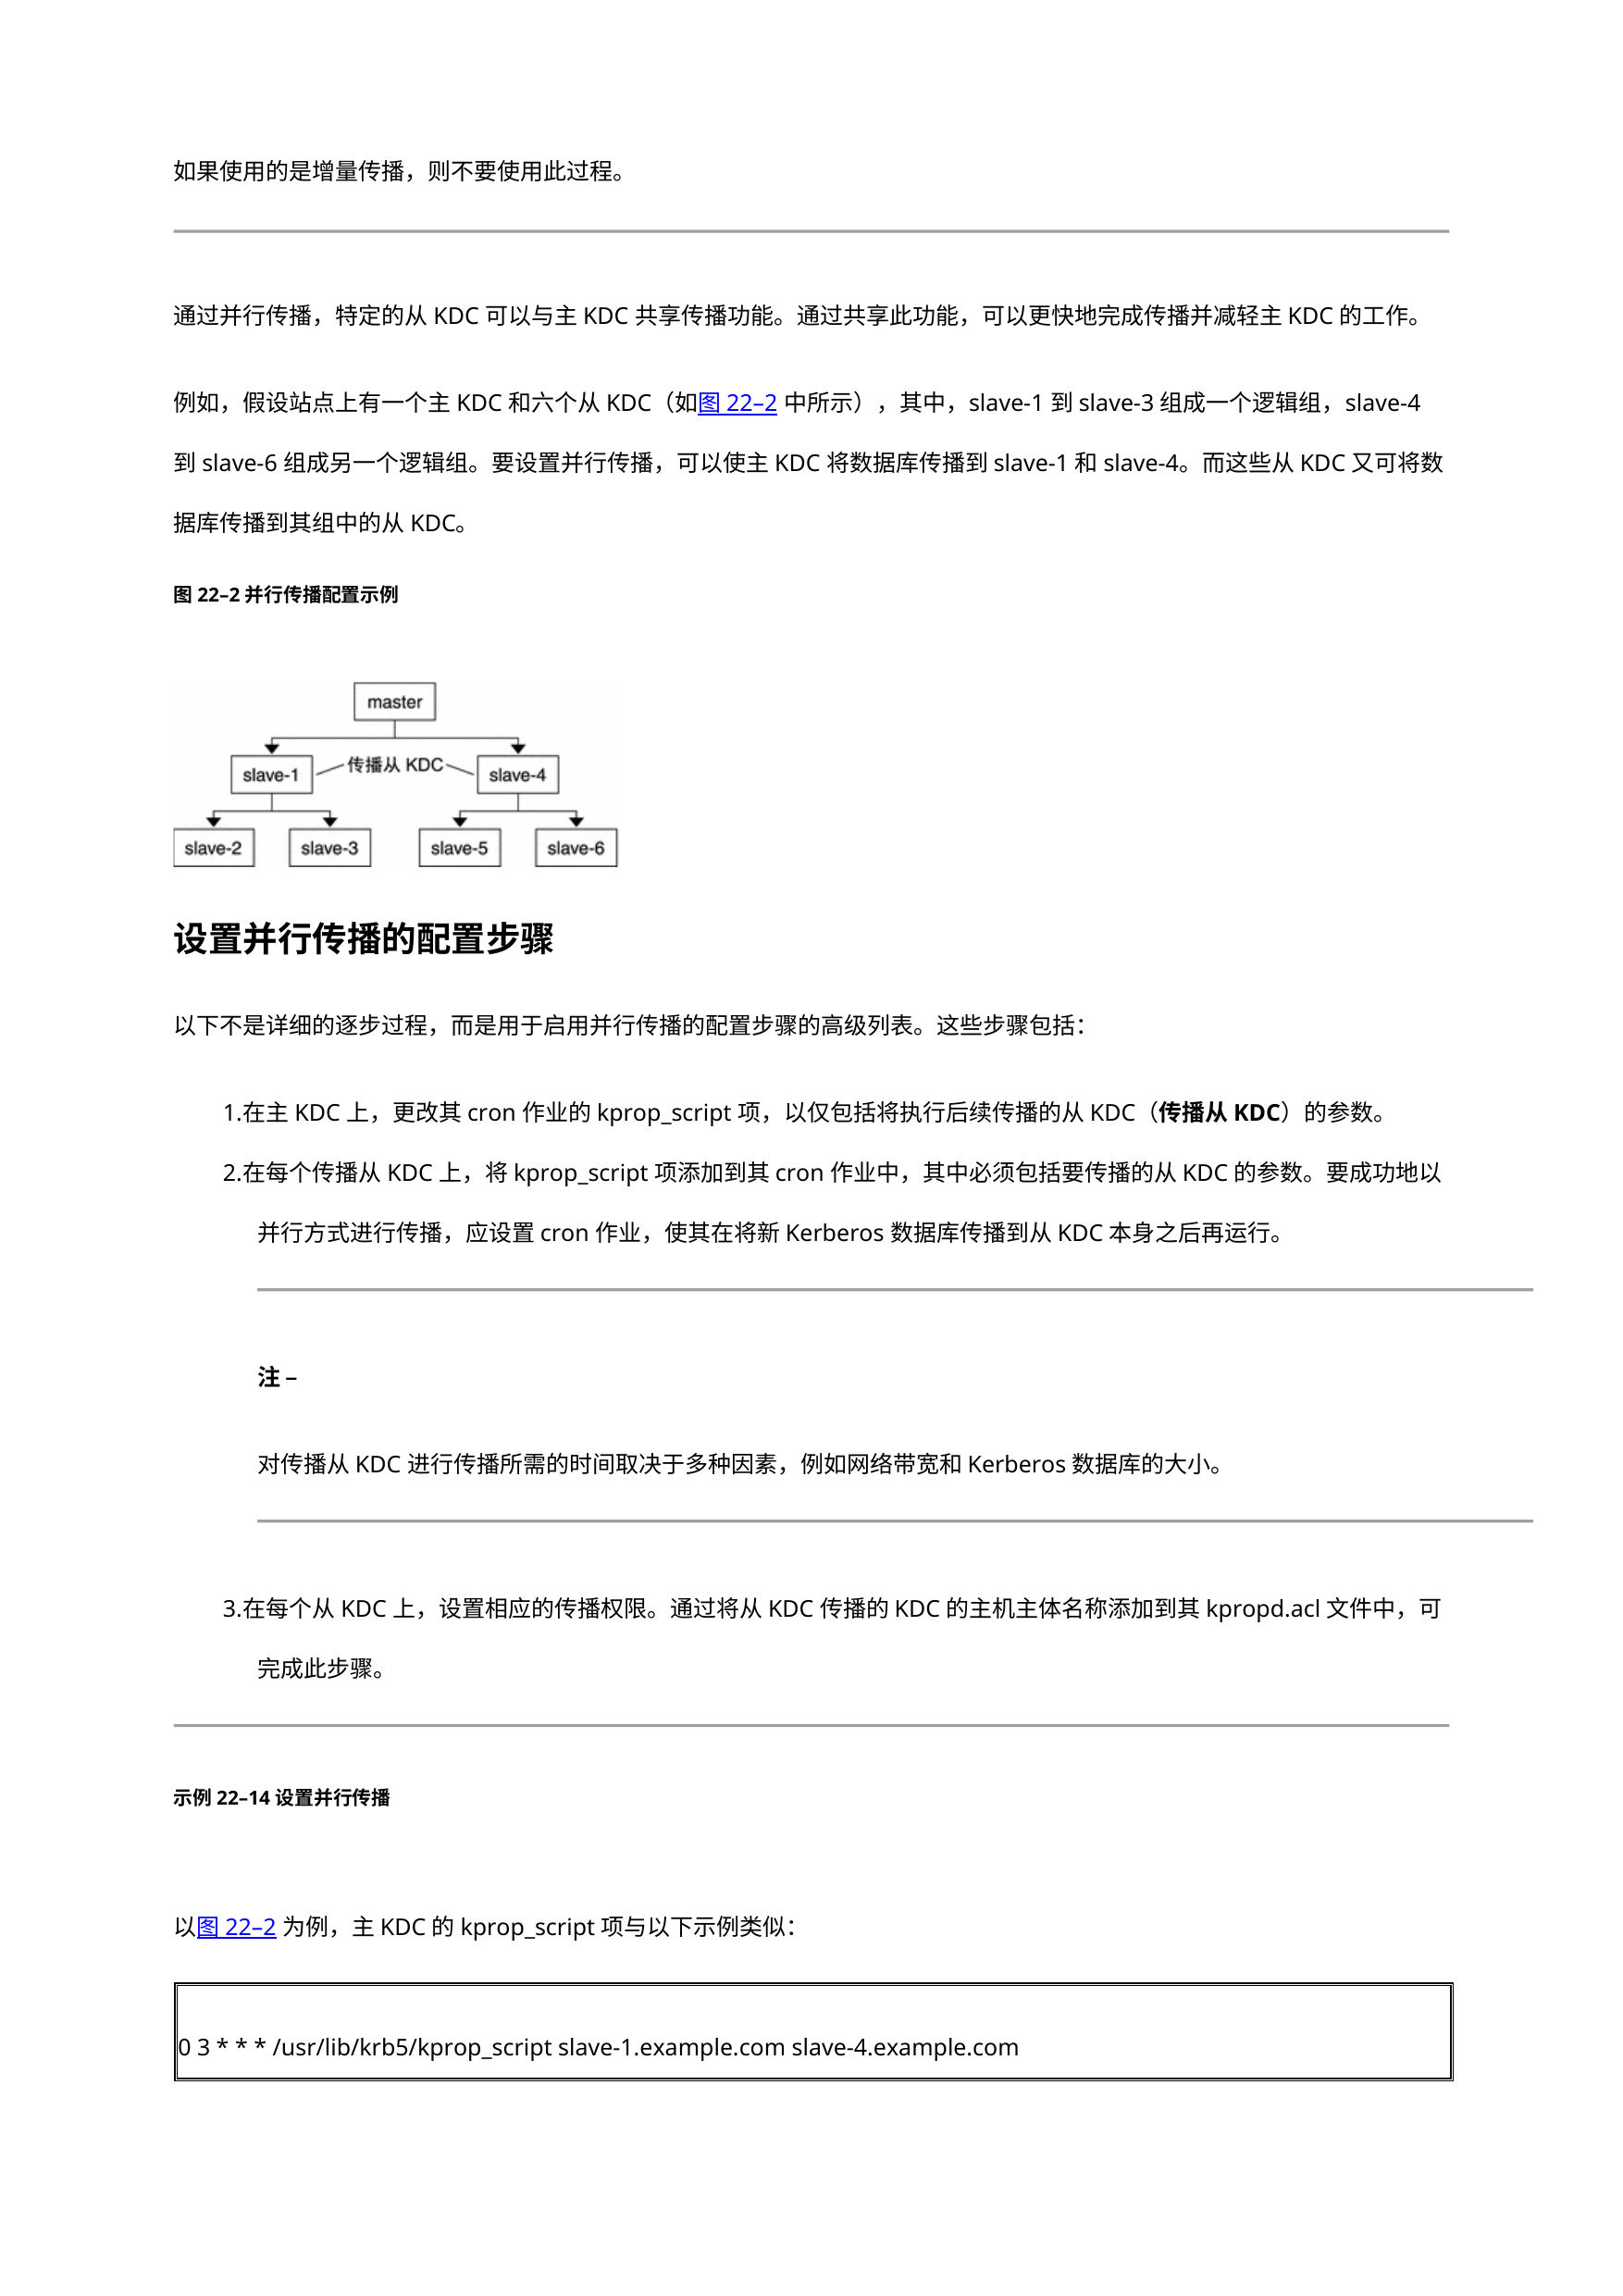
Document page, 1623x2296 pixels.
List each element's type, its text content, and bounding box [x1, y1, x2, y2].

list 在每个从 KDC 上，设置相应的传播权限。通过将从 KDC 传播的 KDC 的主机主体名称添加到其 kpropd.acl 文件中，可完成此步骤。 [223, 1577, 1449, 1697]
text 以下不是详细的逐步过程，而是用于启用并行传播的配置步骤的高级列表。这些步骤包括： [173, 994, 1449, 1054]
text 注 – [257, 1346, 1449, 1406]
text 例如，假设站点上有一个主 KDC 和六个从 KDC（如图 22–2 中所示），其中，slave-1 到 slave-3 组成一个逻辑组，slave-4 到 slave-6 组成另一个逻辑组。要设置并行传播，可以使主 KDC 将数据库传播到 slave-1 和 slave-4。而这些从 KDC 又可将数据库传播到其组中的从 KDC。 [173, 371, 1449, 552]
text 以图 22–2 为例，主 KDC 的 kprop_script 项与以下示例类似： [173, 1895, 1449, 1955]
text 如果使用的是增量传播，则不要使用此过程。 [173, 140, 1449, 200]
text 设置并行传播的配置步骤 [173, 907, 1449, 967]
text 对传播从 KDC 进行传播所需的时间取决于多种因素，例如网络带宽和 Kerberos 数据库的大小。 [257, 1433, 1449, 1493]
text 通过并行传播，特定的从 KDC 可以与主 KDC 共享传播功能。通过共享此功能，可以更快地完成传播并减轻主 KDC 的工作。 [173, 284, 1449, 344]
table_header 0 3 * * * /usr/lib/krb5/kprop_script slave-1.example.com slave-4.example.com [178, 1986, 1450, 2078]
list 在每个传播从 KDC 上，将 kprop_script 项添加到其 cron 作业中，其中必须包括要传播的从 KDC 的参数。要成功地以并行方式进行传播，应设置 cron 作业，使其在将新 Kerberos 数据库传播到从 KDC 本身之后再运行。 [223, 1141, 1449, 1261]
text 图 22–2 并行传播配置示例 [173, 579, 1449, 609]
text 示例 22–14 设置并行传播 [173, 1781, 1449, 1811]
list 在主 KDC 上，更改其 cron 作业的 kprop_script 项，以仅包括将执行后续传播的从 KDC（传播从 KDC）的参数。 [223, 1081, 1449, 1141]
picture [173, 681, 619, 867]
